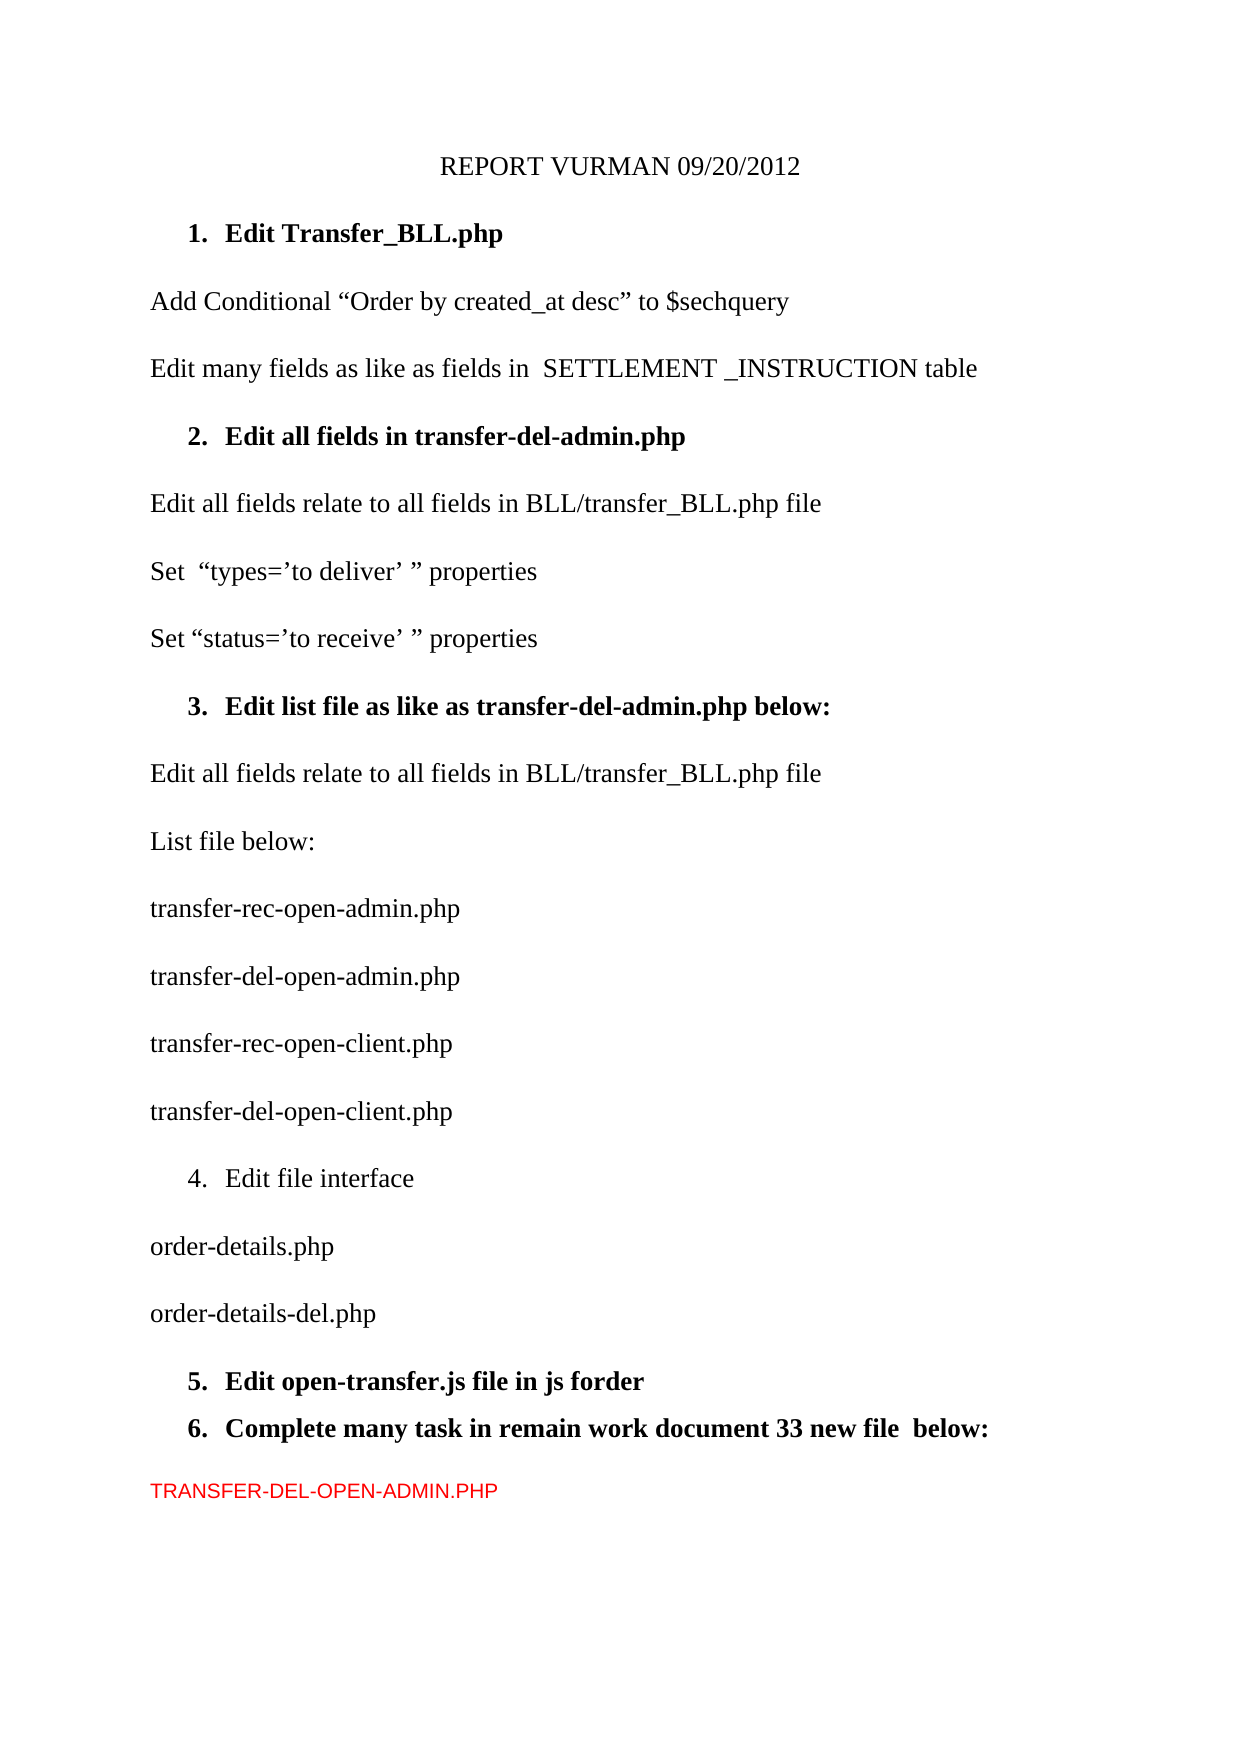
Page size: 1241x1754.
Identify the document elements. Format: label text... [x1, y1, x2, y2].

text transfer-del-open-client.php [150, 1095, 1090, 1126]
list Edit all fields in transfer-del-admin.php [187, 420, 1090, 451]
list Edit file interface [187, 1162, 1090, 1194]
text Edit many fields as like as fields in SETTLEMENT _INSTRUCTION table [150, 352, 1090, 384]
list Edit open-transfer.js file in js forder [187, 1365, 1090, 1396]
text TRANSFER-DEL-OPEN-ADMIN.PHP [150, 1479, 1090, 1503]
text transfer-rec-open-client.php [150, 1027, 1090, 1059]
text Set “types=’to deliver’ ” properties [150, 555, 1090, 586]
text Set “status=’to receive’ ” properties [150, 622, 1090, 654]
text List file below: [150, 825, 1090, 856]
text Add Conditional “Order by created_at desc” to $sechquery [150, 285, 1090, 316]
list Edit Transfer_BLL.php [187, 217, 1090, 249]
list Complete many task in remain work document 33 new file below: [187, 1412, 1090, 1443]
list Edit list file as like as transfer-del-admin.php below: [187, 690, 1090, 721]
text REPORT VURMAN 09/20/2012 [150, 150, 1090, 181]
text transfer-del-open-admin.php [150, 960, 1090, 991]
text order-details-del.php [150, 1297, 1090, 1329]
text transfer-rec-open-admin.php [150, 892, 1090, 924]
text Edit all fields relate to all fields in BLL/transfer_BLL.php file [150, 487, 1090, 519]
text order-details.php [150, 1230, 1090, 1261]
text Edit all fields relate to all fields in BLL/transfer_BLL.php file [150, 757, 1090, 789]
